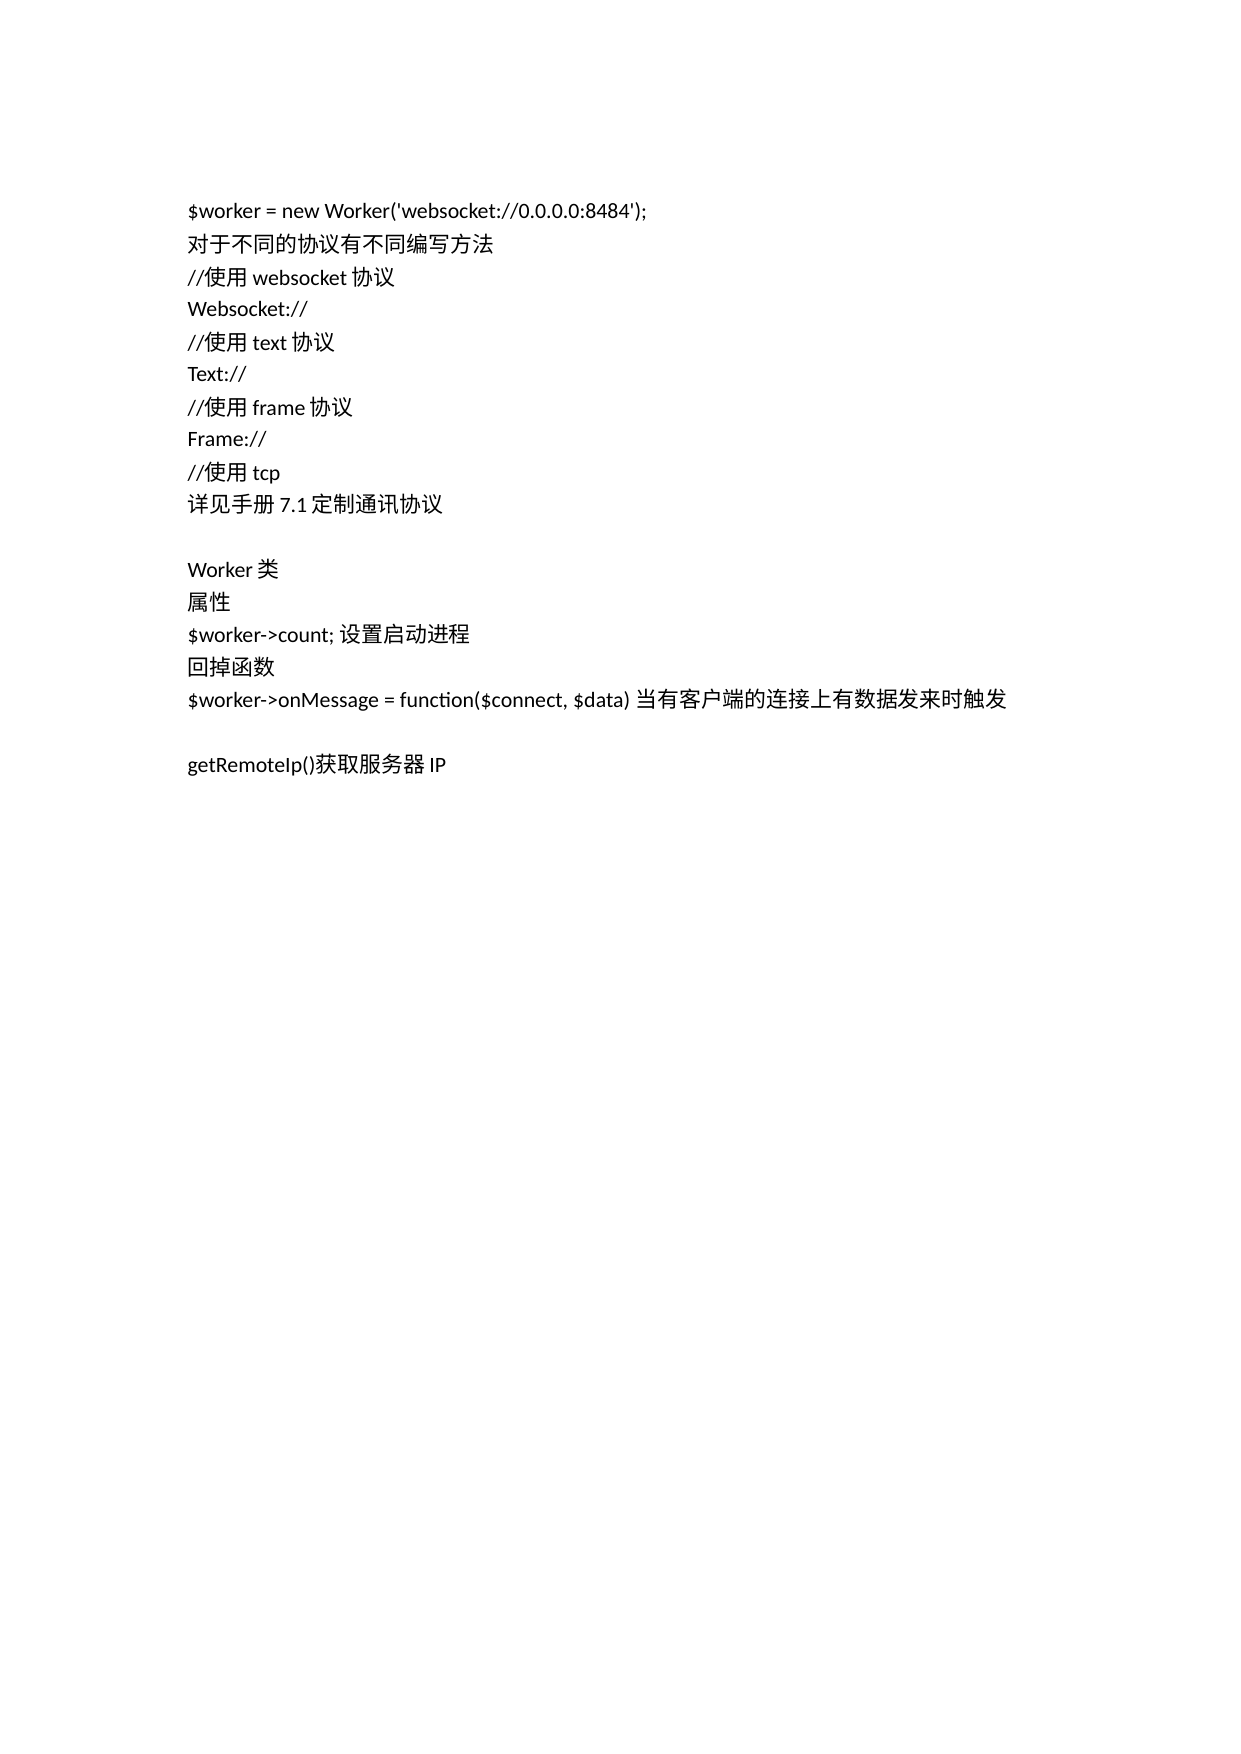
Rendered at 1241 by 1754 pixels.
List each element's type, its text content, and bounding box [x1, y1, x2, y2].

text $worker = new Worker('websocket://0.0.0.0:8484'); [187, 194, 1053, 227]
text Websocket:// [187, 292, 1053, 324]
text 详见手册7.1定制通讯协议 [187, 487, 1053, 519]
text //使用text协议 [187, 324, 1053, 357]
text //使用frame协议 [187, 389, 1053, 422]
text Frame:// [187, 422, 1053, 454]
text getRemoteIp()获取服务器IP [187, 747, 1053, 779]
text 对于不同的协议有不同编写方法 [187, 227, 1053, 259]
text $worker->onMessage = function($connect, $data) 当有客户端的连接上有数据发来时触发 [187, 682, 1053, 714]
text //使用websocket协议 [187, 259, 1053, 292]
text //使用tcp [187, 454, 1053, 487]
text $worker->count; 设置启动进程 [187, 617, 1053, 649]
text 属性 [187, 584, 1053, 617]
text 回掉函数 [187, 649, 1053, 682]
text Text:// [187, 357, 1053, 389]
text Worker类 [187, 552, 1053, 584]
